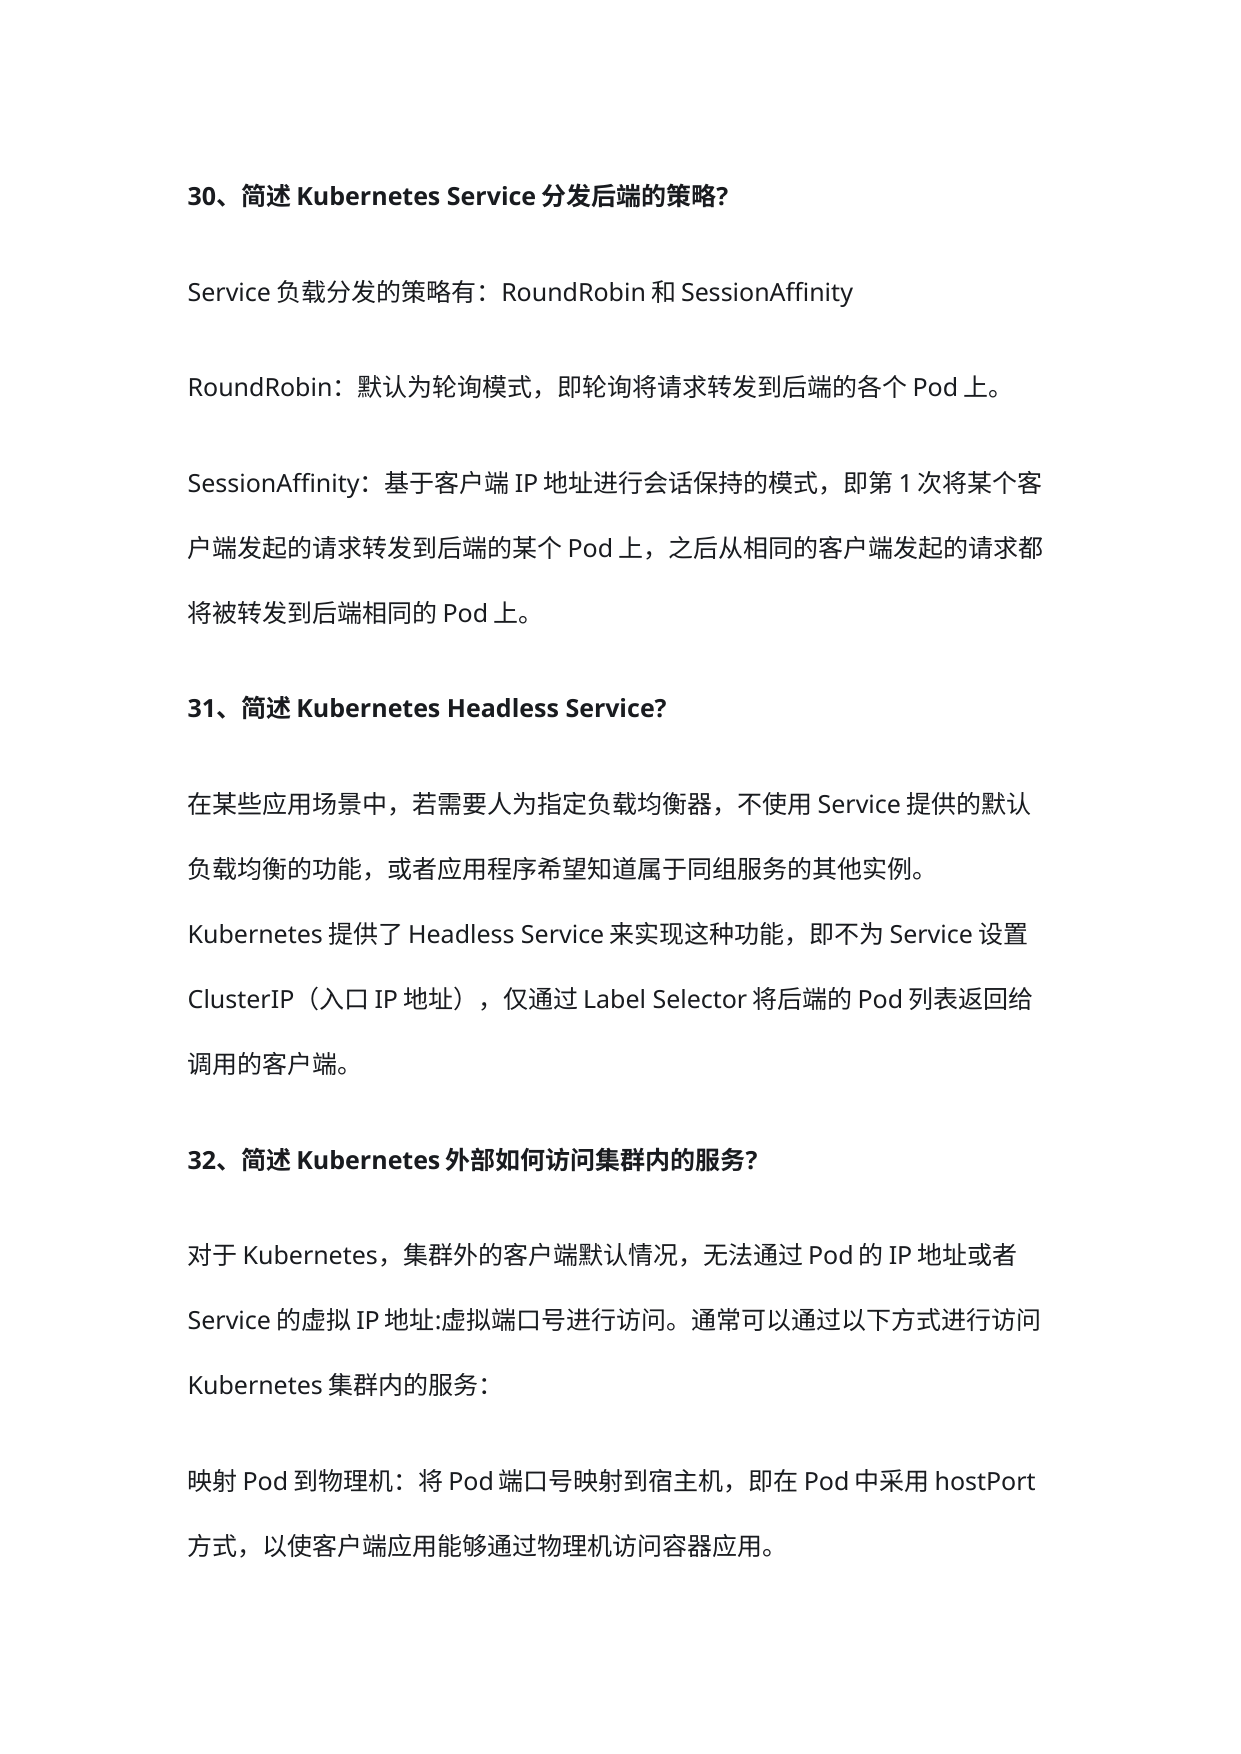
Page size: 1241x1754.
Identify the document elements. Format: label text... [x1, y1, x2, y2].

text 映射Pod到物理机：将Pod端口号映射到宿主机，即在Pod中采用hostPort方式，以使客户端应用能够通过物理机访问容器应用。 [187, 1447, 1053, 1577]
subtitle 32、简述Kubernetes外部如何访问集群内的服务? [187, 1126, 1053, 1191]
text 对于Kubernetes，集群外的客户端默认情况，无法通过Pod的IP地址或者Service的虚拟IP地址:虚拟端口号进行访问。通常可以通过以下方式进行访问Kubernetes集群内的服务： [187, 1221, 1053, 1416]
text RoundRobin：默认为轮询模式，即轮询将请求转发到后端的各个Pod上。 [187, 353, 1053, 418]
subtitle 30、简述Kubernetes Service分发后端的策略? [187, 162, 1053, 227]
text Service负载分发的策略有：RoundRobin和SessionAffinity [187, 258, 1053, 323]
text SessionAffinity：基于客户端IP地址进行会话保持的模式，即第1次将某个客户端发起的请求转发到后端的某个Pod上，之后从相同的客户端发起的请求都将被转发到后端相同的Pod上。 [187, 449, 1053, 644]
text 在某些应用场景中，若需要人为指定负载均衡器，不使用Service提供的默认负载均衡的功能，或者应用程序希望知道属于同组服务的其他实例。Kubernetes提供了Headless Service来实现这种功能，即不为Service设置ClusterIP（入口IP地址），仅通过Label Selector将后端的Pod列表返回给调用的客户端。 [187, 770, 1053, 1095]
subtitle 31、简述Kubernetes Headless Service? [187, 674, 1053, 739]
